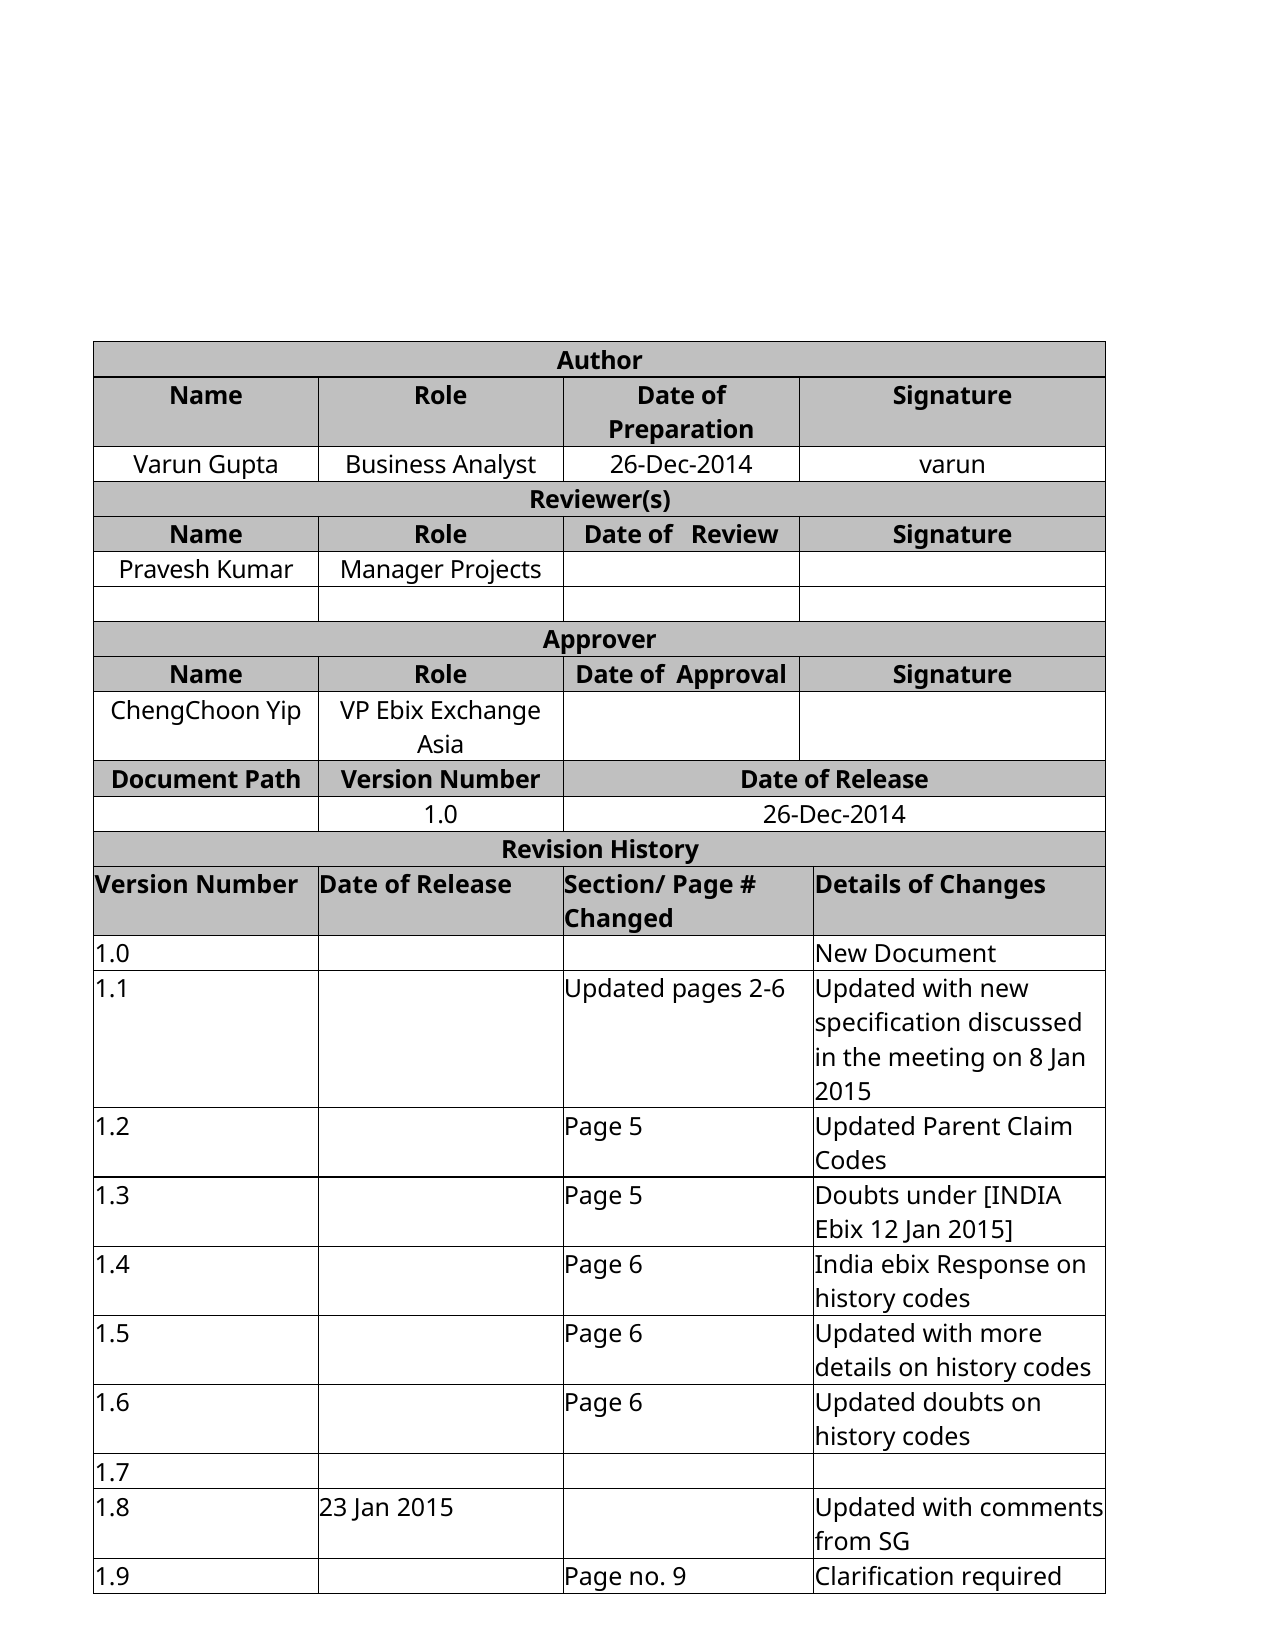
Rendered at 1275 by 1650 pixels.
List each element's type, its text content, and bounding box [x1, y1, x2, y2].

table_cell [800, 552, 1105, 586]
table_cell [564, 1454, 813, 1488]
table_cell 1.8 [94, 1489, 318, 1557]
table_cell Date of Review [564, 517, 799, 551]
table_cell 1.0 [319, 797, 563, 831]
table_cell [319, 1178, 563, 1246]
table_cell [319, 1454, 563, 1488]
table_cell ChengChoon Yip [94, 692, 318, 760]
table_cell India ebix Response on history codes [814, 1247, 1105, 1315]
table_cell [564, 1489, 813, 1557]
table_cell 26-Dec-2014 [564, 447, 799, 481]
table_cell Updated pages 2-6 [564, 971, 813, 1107]
table_header Author [94, 342, 1105, 376]
table_cell Manager Projects [319, 552, 563, 586]
table_cell 1.5 [94, 1316, 318, 1384]
table_cell Clarification required [814, 1559, 1105, 1592]
table_cell Role [319, 657, 563, 691]
table_cell [319, 1559, 563, 1592]
table_cell Doubts under [INDIA Ebix 12 Jan 2015] [814, 1178, 1105, 1246]
table_cell Role [319, 517, 563, 551]
table_cell Section/ Page # Changed [564, 867, 813, 935]
table_cell 1.0 [94, 936, 318, 970]
table_cell Page 6 [564, 1316, 813, 1384]
table_cell Role [319, 378, 563, 446]
table_cell Varun Gupta [94, 447, 318, 481]
table_cell [319, 1108, 563, 1176]
table_cell 1.4 [94, 1247, 318, 1315]
table_cell Page no. 9 [564, 1559, 813, 1592]
table_cell Approver [94, 622, 1105, 656]
table_cell Updated with more details on history codes [814, 1316, 1105, 1384]
table_cell 26-Dec-2014 [564, 797, 1105, 831]
table_cell VP Ebix Exchange Asia [319, 692, 563, 760]
table_cell Date of Approval [564, 657, 799, 691]
table_cell [564, 692, 799, 760]
table_cell [319, 936, 563, 970]
table_cell Details of Changes [814, 867, 1105, 935]
table_cell [319, 1316, 563, 1384]
table_cell Business Analyst [319, 447, 563, 481]
table_cell 1.9 [94, 1559, 318, 1592]
table_cell [564, 587, 799, 621]
table_cell Revision History [94, 832, 1105, 866]
table_cell Updated doubts on history codes [814, 1385, 1105, 1453]
table_cell [94, 797, 318, 831]
table_cell Pravesh Kumar [94, 552, 318, 586]
table_cell Date of Preparation [564, 378, 799, 446]
table_cell [814, 1454, 1105, 1488]
table_cell 1.6 [94, 1385, 318, 1453]
table_cell [800, 692, 1105, 760]
table_cell 23 Jan 2015 [319, 1489, 563, 1557]
table_cell varun [800, 447, 1105, 481]
table_cell Page 5 [564, 1108, 813, 1176]
table_cell [319, 587, 563, 621]
table_cell Document Path [94, 761, 318, 796]
table_cell Signature [800, 378, 1105, 446]
table_cell Name [94, 378, 318, 446]
table_cell [800, 587, 1105, 621]
table_cell Date of Release [564, 761, 1105, 796]
table_cell [319, 1385, 563, 1453]
table_cell Signature [800, 517, 1105, 551]
table_cell [94, 587, 318, 621]
table_cell Page 5 [564, 1178, 813, 1246]
table_cell Updated with comments from SG [814, 1489, 1105, 1557]
table_cell Signature [800, 657, 1105, 691]
table_cell 1.3 [94, 1178, 318, 1246]
table_cell 1.2 [94, 1108, 318, 1176]
table_cell [564, 936, 813, 970]
table_cell Updated Parent Claim Codes [814, 1108, 1105, 1176]
table_cell Page 6 [564, 1385, 813, 1453]
table_cell Name [94, 657, 318, 691]
table_cell [319, 971, 563, 1107]
table_cell New Document [814, 936, 1105, 970]
table_cell Date of Release [319, 867, 563, 935]
table_cell [564, 552, 799, 586]
table_cell Name [94, 517, 318, 551]
table_cell Updated with new specification discussed in the meeting on 8 Jan 2015 [814, 971, 1105, 1107]
table_cell Page 6 [564, 1247, 813, 1315]
table_cell 1.7 [94, 1454, 318, 1488]
table_cell Version Number [94, 867, 318, 935]
table_cell 1.1 [94, 971, 318, 1107]
table_cell [319, 1247, 563, 1315]
table_cell Version Number [319, 761, 563, 796]
table_cell Reviewer(s) [94, 482, 1105, 516]
